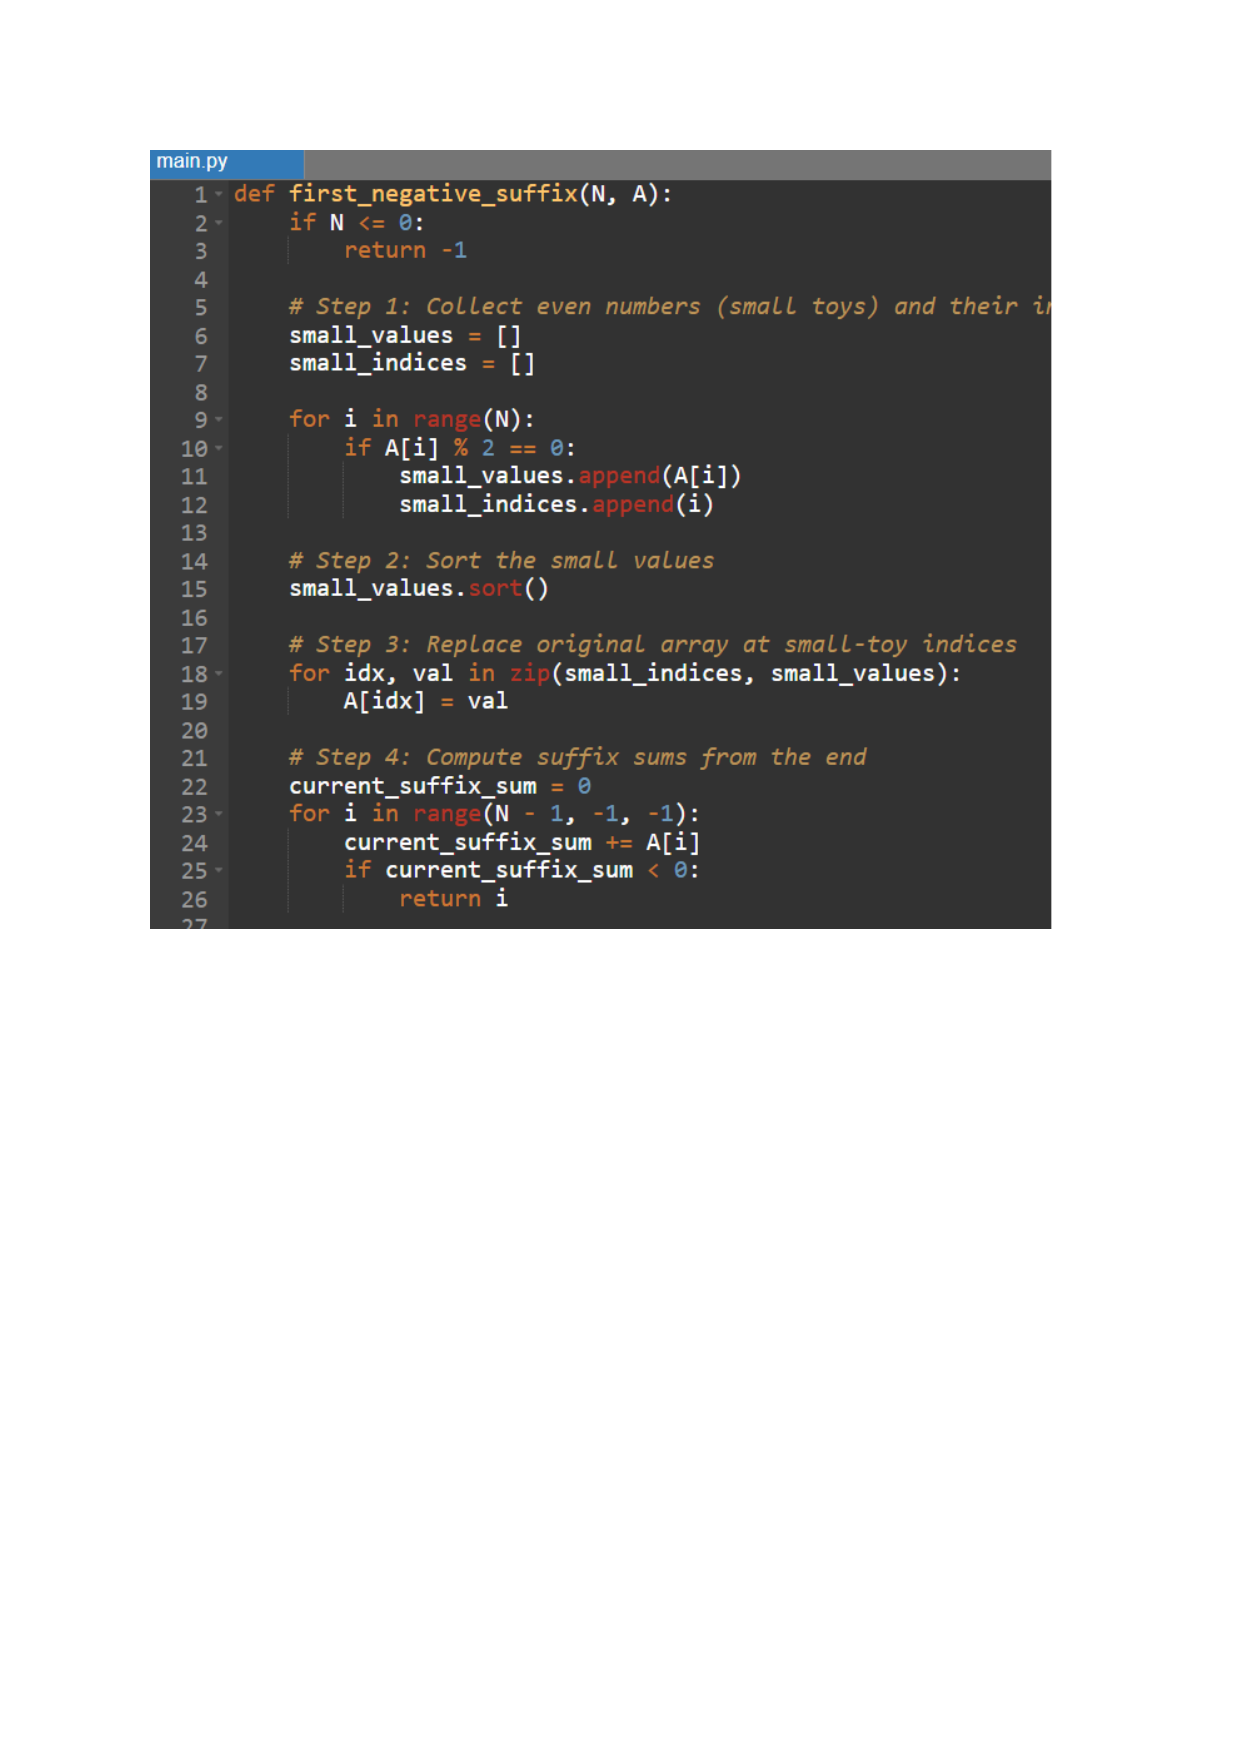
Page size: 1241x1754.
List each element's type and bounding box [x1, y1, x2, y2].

picture [150, 150, 1052, 929]
